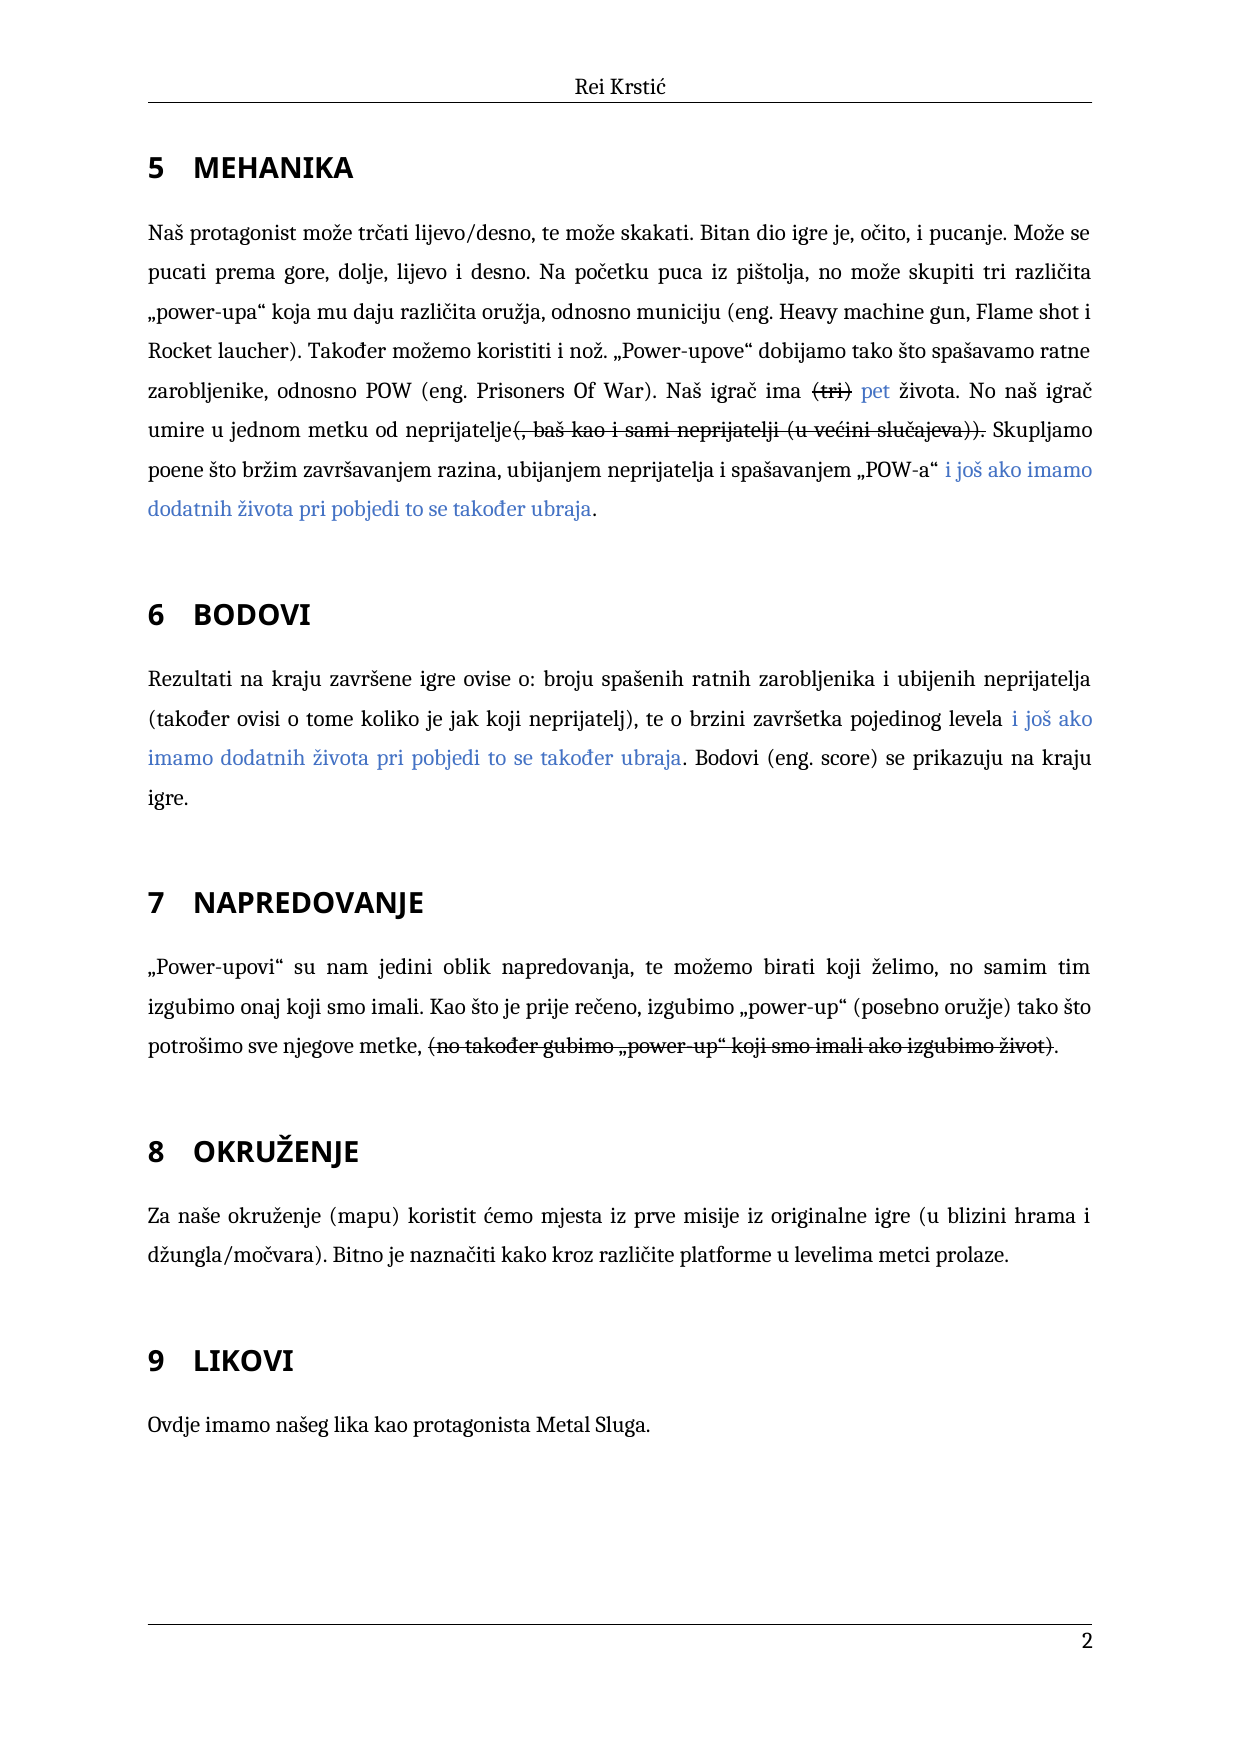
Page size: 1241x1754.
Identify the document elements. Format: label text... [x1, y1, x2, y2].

subtitle OKRUŽENJE [148, 1131, 1092, 1171]
text Naš protagonist može trčati lijevo/desno, te može skakati. Bitan dio igre je, očito, i pucanje. Može se pucati prema gore, dolje, lijevo i desno. Na početku puca iz pištolja, no može skupiti tri različita „power-upa“ koja mu daju različita oružja, odnosno municiju (eng. Heavy machine gun, Flame shot i Rocket laucher). Također možemo koristiti i nož. „Power-upove“ dobijamo tako što spašavamo ratne zarobljenike, odnosno POW (eng. Prisoners Of War). Naš igrač ima (tri) pet života. No naš igrač umire u jednom metku od neprijatelje(, baš kao i sami neprijatelji (u većini slučajeva)). Skupljamo poene što bržim završavanjem razina, ubijanjem neprijatelja i spašavanjem „POW-a“ i još ako imamo dodatnih života pri pobjedi to se također ubraja. [148, 220, 1092, 522]
text Za naše okruženje (mapu) koristit ćemo mjesta iz prve misije iz originalne igre (u blizini hrama i džungla/močvara). Bitno je naznačiti kako kroz različite platforme u levelima metci prolaze. [148, 1203, 1092, 1269]
subtitle MEHANIKA [148, 148, 1092, 187]
text Ovdje imamo našeg lika kao protagonista Metal Sluga. [148, 1412, 1092, 1438]
subtitle LIKOVI [148, 1340, 1092, 1380]
text „Power-upovi“ su nam jedini oblik napredovanja, te možemo birati koji želimo, no samim tim izgubimo onaj koji smo imali. Kao što je prije rečeno, izgubimo „power-up“ (posebno oružje) tako što potrošimo sve njegove metke, (no također gubimo „power-up“ koji smo imali ako izgubimo život). [148, 954, 1092, 1059]
subtitle NAPREDOVANJE [148, 882, 1092, 922]
subtitle BODOVI [148, 594, 1092, 633]
text Rezultati na kraju završene igre ovise o: broju spašenih ratnih zarobljenika i ubijenih neprijatelja (također ovisi o tome koliko je jak koji neprijatelj), te o brzini završetka pojedinog levela i još ako imamo dodatnih života pri pobjedi to se također ubraja. Bodovi (eng. score) se prikazuju na kraju igre. [148, 666, 1092, 811]
